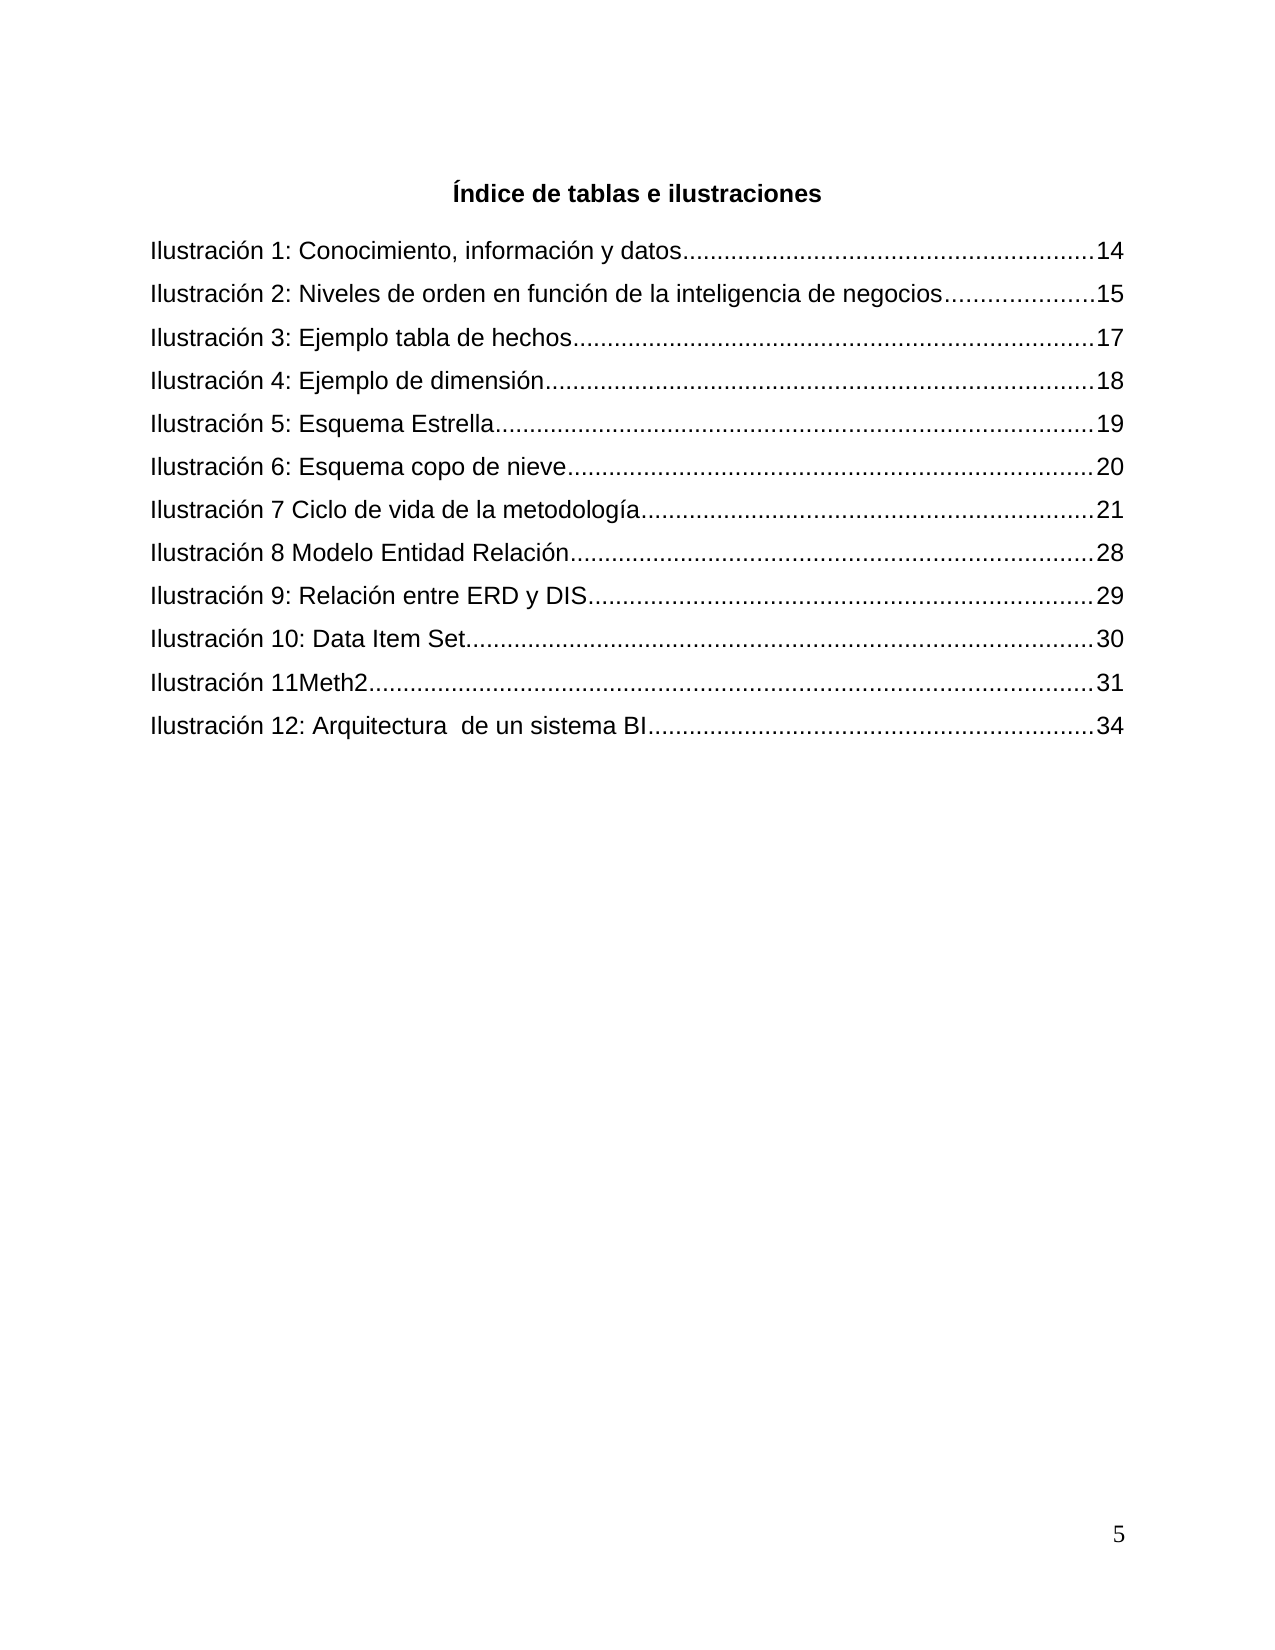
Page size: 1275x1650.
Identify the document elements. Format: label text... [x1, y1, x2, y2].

text Ilustración 9: Relación entre ERD y DIS 29 [150, 581, 1125, 610]
text Ilustración 10: Data Item Set 30 [150, 624, 1125, 653]
text Ilustración 7 Ciclo de vida de la metodología 21 [150, 495, 1125, 524]
text Ilustración 11Meth2 31 [150, 667, 1125, 696]
text Ilustración 12: Arquitectura de un sistema BI 34 [150, 711, 1125, 739]
text Ilustración 3: Ejemplo tabla de hechos 17 [150, 322, 1125, 351]
text Ilustración 4: Ejemplo de dimensión 18 [150, 366, 1125, 394]
text Índice de tablas e ilustraciones [150, 179, 1125, 207]
text Ilustración 6: Esquema copo de nieve 20 [150, 452, 1125, 481]
text Ilustración 1: Conocimiento, información y datos 14 [150, 236, 1125, 265]
text Ilustración 8 Modelo Entidad Relación 28 [150, 538, 1125, 567]
text Ilustración 5: Esquema Estrella 19 [150, 409, 1125, 437]
text Ilustración 2: Niveles de orden en función de la inteligencia de negocios 15 [150, 279, 1125, 308]
